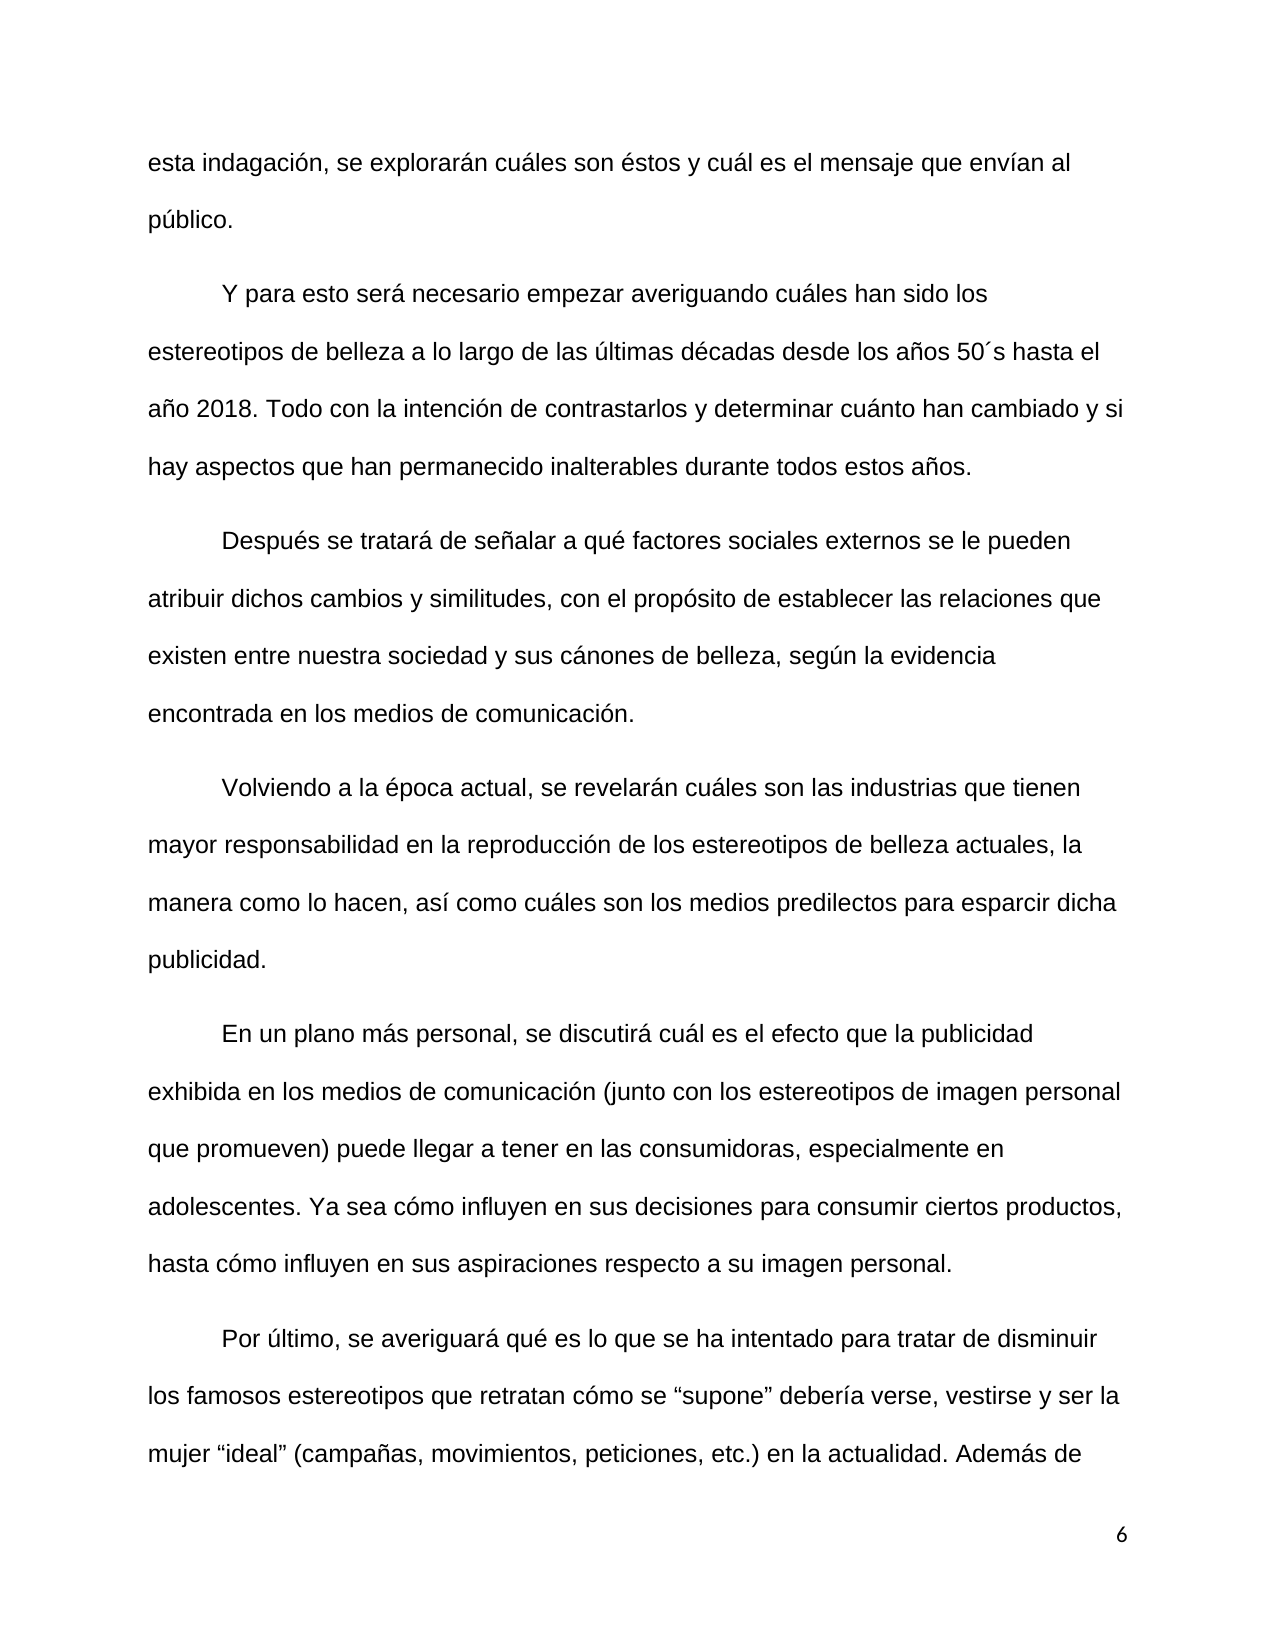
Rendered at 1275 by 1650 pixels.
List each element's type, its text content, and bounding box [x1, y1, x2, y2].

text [148, 1323, 1127, 1467]
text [148, 148, 1127, 234]
text Y para esto será necesario empezar averiguando cuáles han sido los estereotipos de belleza a lo largo de las últimas décadas desde los años 50´s hasta el año 2018. Todo con la intención de contrastarlos y determinar cuánto han cambiado y si hay aspectos que han permanecido inalterables durante todos estos años. [148, 279, 1127, 481]
text Después se tratará de señalar a qué factores sociales externos se le pueden atribuir dichos cambios y similitudes, con el propósito de establecer las relaciones que existen entre nuestra sociedad y sus cánones de belleza, según la evidencia encontrada en los medios de comunicación. [148, 526, 1127, 727]
text En un plano más personal, se discutirá cuál es el efecto que la publicidad exhibida en los medios de comunicación (junto con los estereotipos de imagen personal que promueven) puede llegar a tener en las consumidoras, especialmente en adolescentes. Ya sea cómo influyen en sus decisiones para consumir ciertos productos, hasta cómo influyen en sus aspiraciones respecto a su imagen personal. [148, 1019, 1127, 1278]
text Volviendo a la época actual, se revelarán cuáles son las industrias que tienen mayor responsabilidad en la reproducción de los estereotipos de belleza actuales, la manera como lo hacen, así como cuáles son los medios predilectos para esparcir dicha publicidad. [148, 773, 1127, 974]
